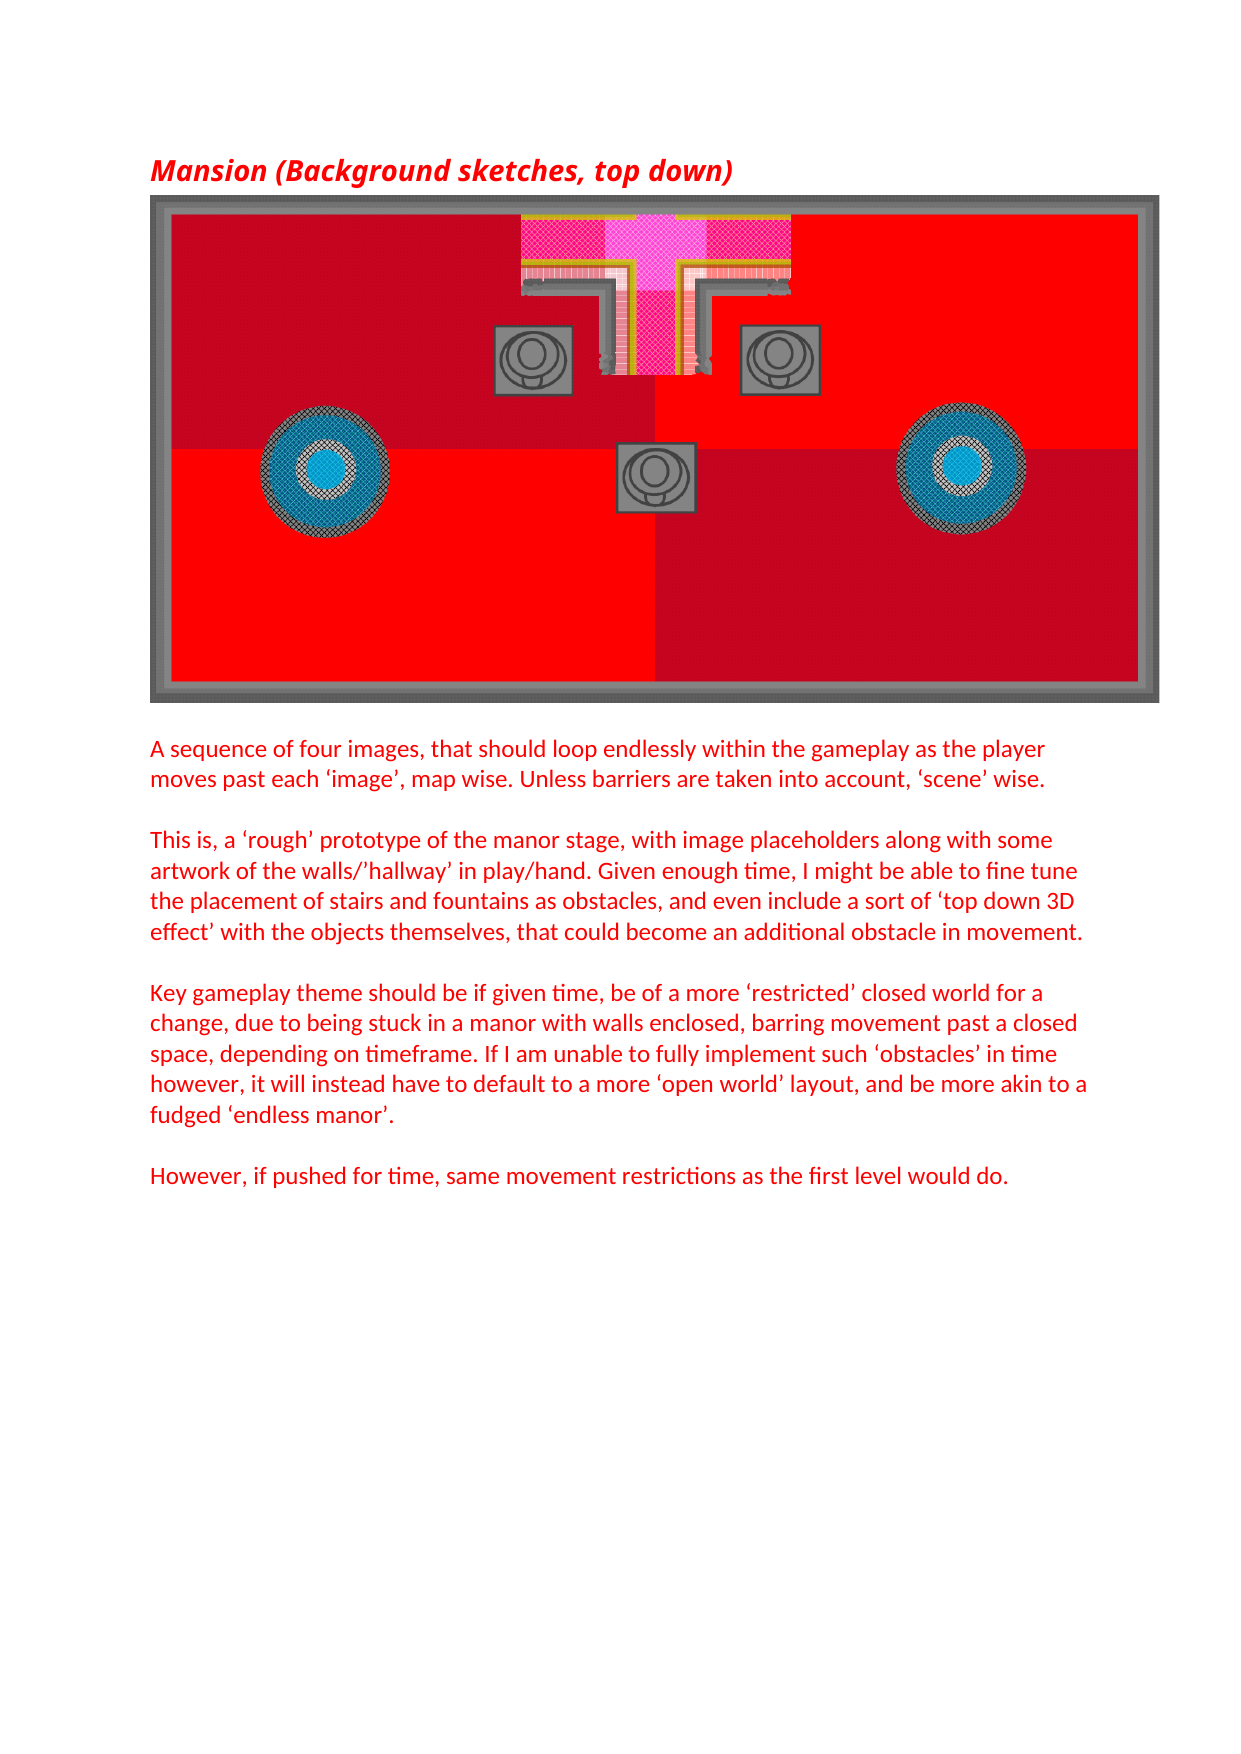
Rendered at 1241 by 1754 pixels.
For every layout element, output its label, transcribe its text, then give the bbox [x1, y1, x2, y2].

text Mansion (Background sketches, top down) [150, 150, 1090, 190]
text Key gameplay theme should be if given time, be of a more ‘restricted’ closed world for a change, due to being stuck in a manor with walls enclosed, barring movement past a closed space, depending on timeframe. If I am unable to fully implement such ‘obstacles’ in time however, it will instead have to default to a more ‘open world’ layout, and be more akin to a fudged ‘endless manor’. [150, 977, 1090, 1129]
text A sequence of four images, that should loop endlessly within the gameplay as the player moves past each ‘image’, map wise. Unless barriers are taken into account, ‘scene’ wise. [150, 733, 1090, 794]
text However, if pushed for time, same movement restrictions as the first level would do. [150, 1160, 1090, 1191]
text This is, a ‘rough’ prototype of the manor stage, with image placeholders along with some artwork of the walls/’hallway’ in play/hand. Given enough time, I might be able to fine tune the placement of stairs and fountains as obstacles, and even include a sort of ‘top down 3D effect’ with the objects themselves, that could become an additional obstacle in movement. [150, 824, 1090, 946]
picture [150, 195, 1160, 703]
